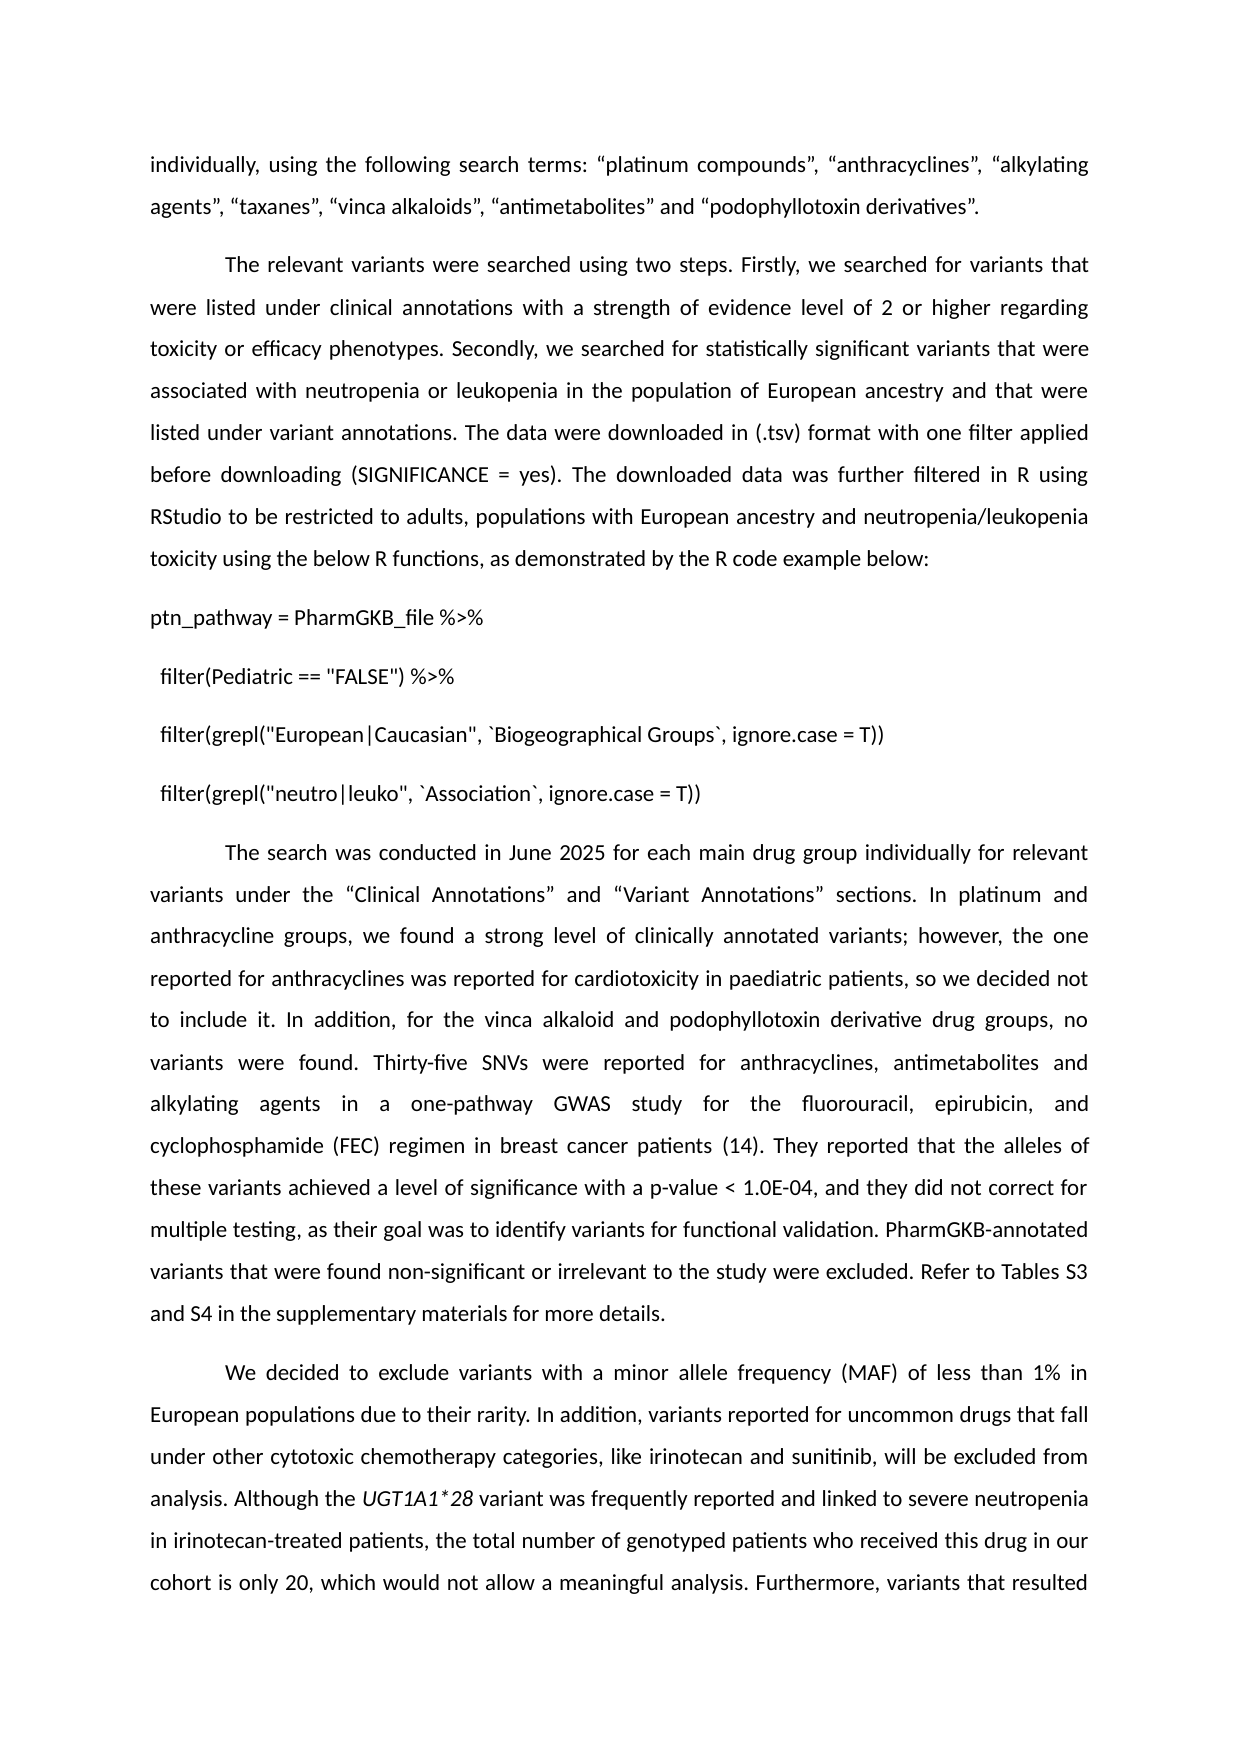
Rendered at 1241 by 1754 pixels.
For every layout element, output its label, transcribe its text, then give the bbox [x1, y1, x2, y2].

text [150, 150, 1090, 220]
text filter(grepl("European|Caucasian", `Biogeographical Groups`, ignore.case = T)) [150, 720, 1090, 748]
text The search was conducted in June 2025 for each main drug group individually for relevant variants under the “Clinical Annotations” and “Variant Annotations” sections. In platinum and anthracycline groups, we found a strong level of clinically annotated variants; however, the one reported for anthracyclines was reported for cardiotoxicity in paediatric patients, so we decided not to include it. In addition, for the vinca alkaloid and podophyllotoxin derivative drug groups, no variants were found. Thirty-five SNVs were reported for anthracyclines, antimetabolites and alkylating agents in a one-pathway GWAS study for the fluorouracil, epirubicin, and cyclophosphamide (FEC) regimen in breast cancer patients (14). They reported that the alleles of these variants achieved a level of significance with a p-value < 1.0E-04, and they did not correct for multiple testing, as their goal was to identify variants for functional validation. PharmGKB-annotated variants that were found non-significant or irrelevant to the study were excluded. Refer to Tables S3 and S4 in the supplementary materials for more details. [150, 838, 1090, 1327]
text filter(Pediatric == "FALSE") %>% [150, 662, 1090, 690]
text filter(grepl("neutro|leuko", `Association`, ignore.case = T)) [150, 779, 1090, 807]
text ptn_pathway = PharmGKB_file %>% [150, 603, 1090, 631]
text The relevant variants were searched using two steps. Firstly, we searched for variants that were listed under clinical annotations with a strength of evidence level of 2 or higher regarding toxicity or efficacy phenotypes. Secondly, we searched for statistically significant variants that were associated with neutropenia or leukopenia in the population of European ancestry and that were listed under variant annotations. The data were downloaded in (.tsv) format with one filter applied before downloading (SIGNIFICANCE = yes). The downloaded data was further filtered in R using RStudio to be restricted to adults, populations with European ancestry and neutropenia/leukopenia toxicity using the below R functions, as demonstrated by the R code example below: [150, 251, 1090, 572]
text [150, 1358, 1090, 1596]
